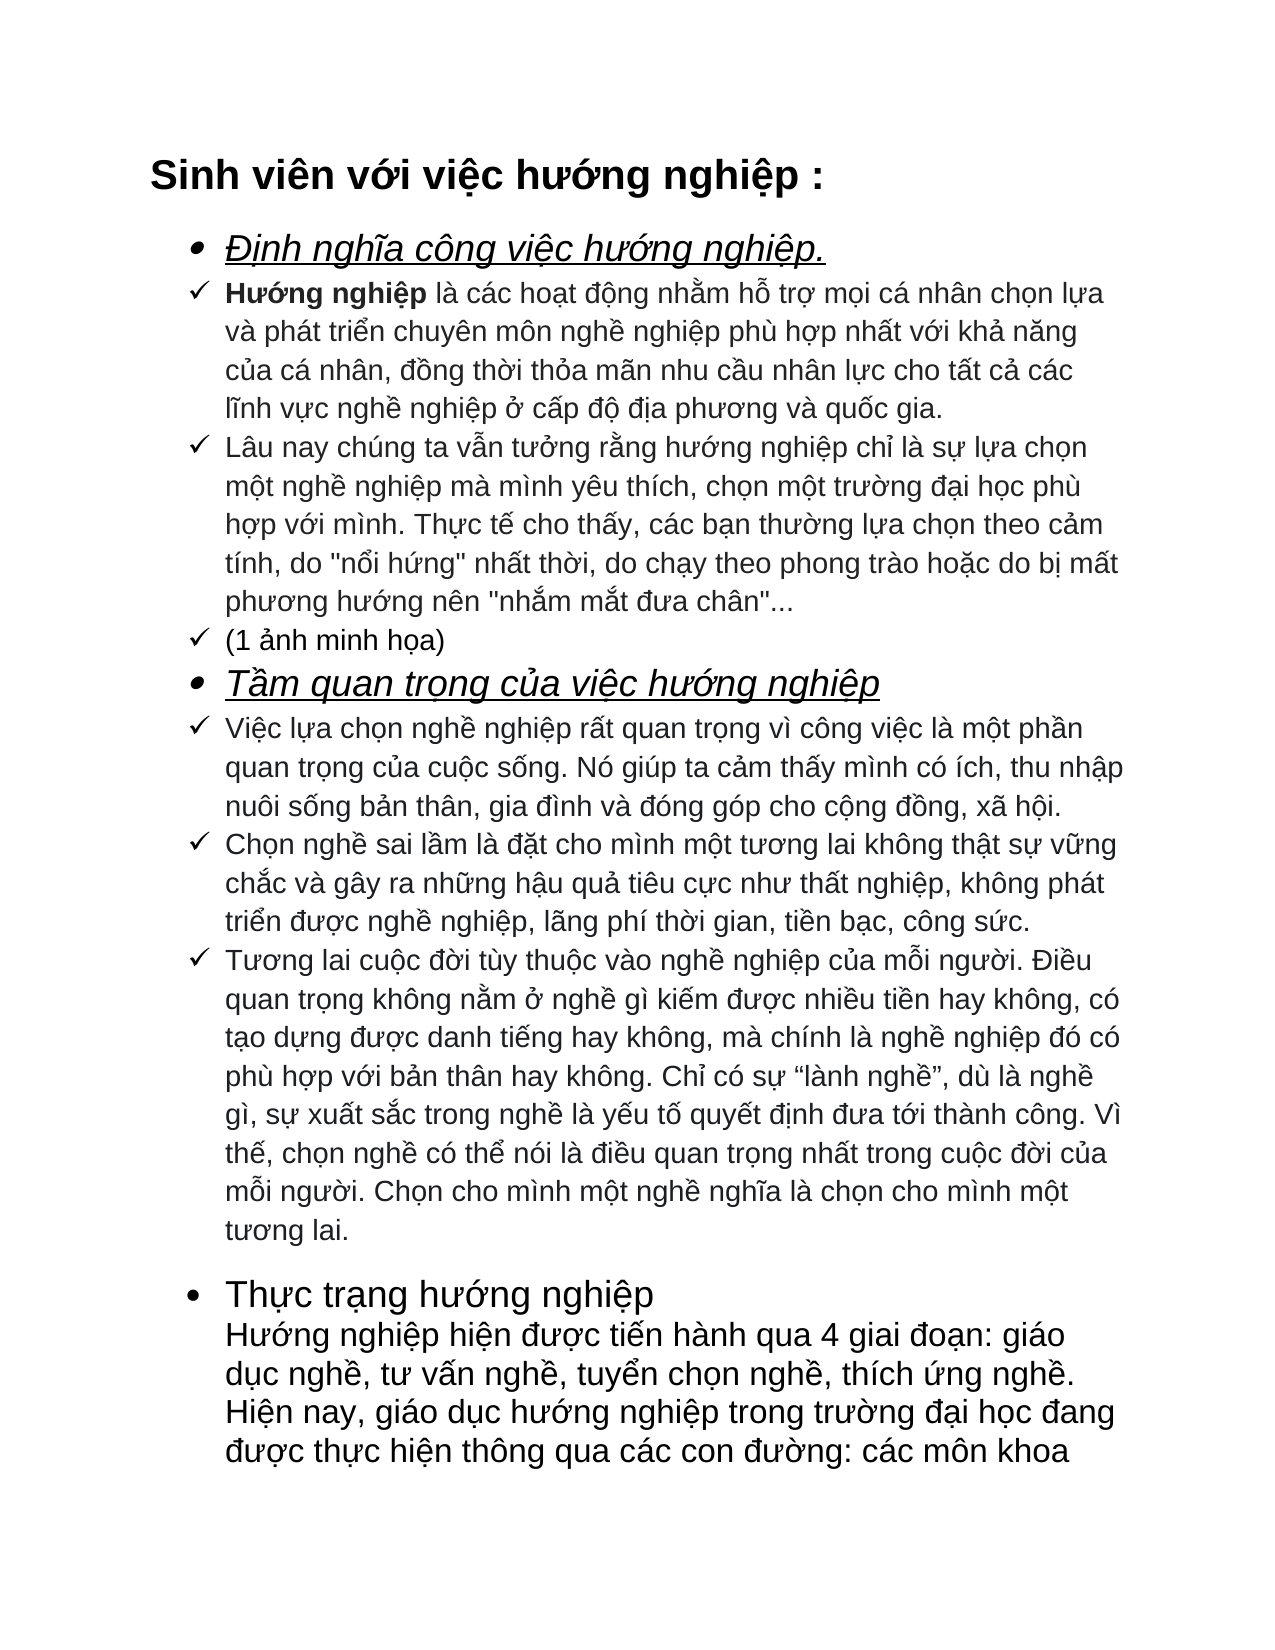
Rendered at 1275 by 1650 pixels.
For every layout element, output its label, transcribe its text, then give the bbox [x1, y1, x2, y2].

list Tầm quan trọng của việc hướng nghiệp [187, 662, 1125, 705]
list Chọn nghề sai lầm là đặt cho mình một tương lai không thật sự vững chắc và gây ra những hậu quả tiêu cực như thất nghiệp, không phát triển được nghề nghiệp, lãng phí thời gian, tiền bạc, công sức. [187, 827, 1125, 938]
list (1 ảnh minh họa) [187, 623, 1125, 657]
list Lâu nay chúng ta vẫn tưởng rằng hướng nghiệp chỉ là sự lựa chọn một nghề nghiệp mà mình yêu thích, chọn một trường đại học phù hợp với mình. Thực tế cho thấy, các bạn thường lựa chọn theo cảm tính, do "nổi hứng" nhất thời, do chạy theo phong trào hoặc do bị mất phương hướng nên "nhắm mắt đưa chân"... [187, 430, 1125, 618]
list Hướng nghiệp là các hoạt động nhằm hỗ trợ mọi cá nhân chọn lựa và phát triển chuyên môn nghề nghiệp phù hợp nhất với khả năng của cá nhân, đồng thời thỏa mãn nhu cầu nhân lực cho tất cả các lĩnh vực nghề nghiệp ở cấp độ địa phương và quốc gia. [187, 276, 1125, 425]
list Định nghĩa công việc hướng nghiệp. [187, 226, 1125, 269]
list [187, 1272, 1125, 1469]
text Sinh viên với việc hướng nghiệp : [150, 150, 1125, 198]
list Việc lựa chọn nghề nghiệp rất quan trọng vì công việc là một phần quan trọng của cuộc sống. Nó giúp ta cảm thấy mình có ích, thu nhập nuôi sống bản thân, gia đình và đóng góp cho cộng đồng, xã hội. [187, 711, 1125, 822]
list Tương lai cuộc đời tùy thuộc vào nghề nghiệp của mỗi người. Điều quan trọng không nằm ở nghề gì kiếm được nhiều tiền hay không, có tạo dựng được danh tiếng hay không, mà chính là nghề nghiệp đó có phù hợp với bản thân hay không. Chỉ có sự “lành nghề”, dù là nghề gì, sự xuất sắc trong nghề là yếu tố quyết định đưa tới thành công. Vì thế, chọn nghề có thể nói là điều quan trọng nhất trong cuộc đời của mỗi người. Chọn cho mình một nghề nghĩa là chọn cho mình một tương lai. [187, 943, 1125, 1247]
